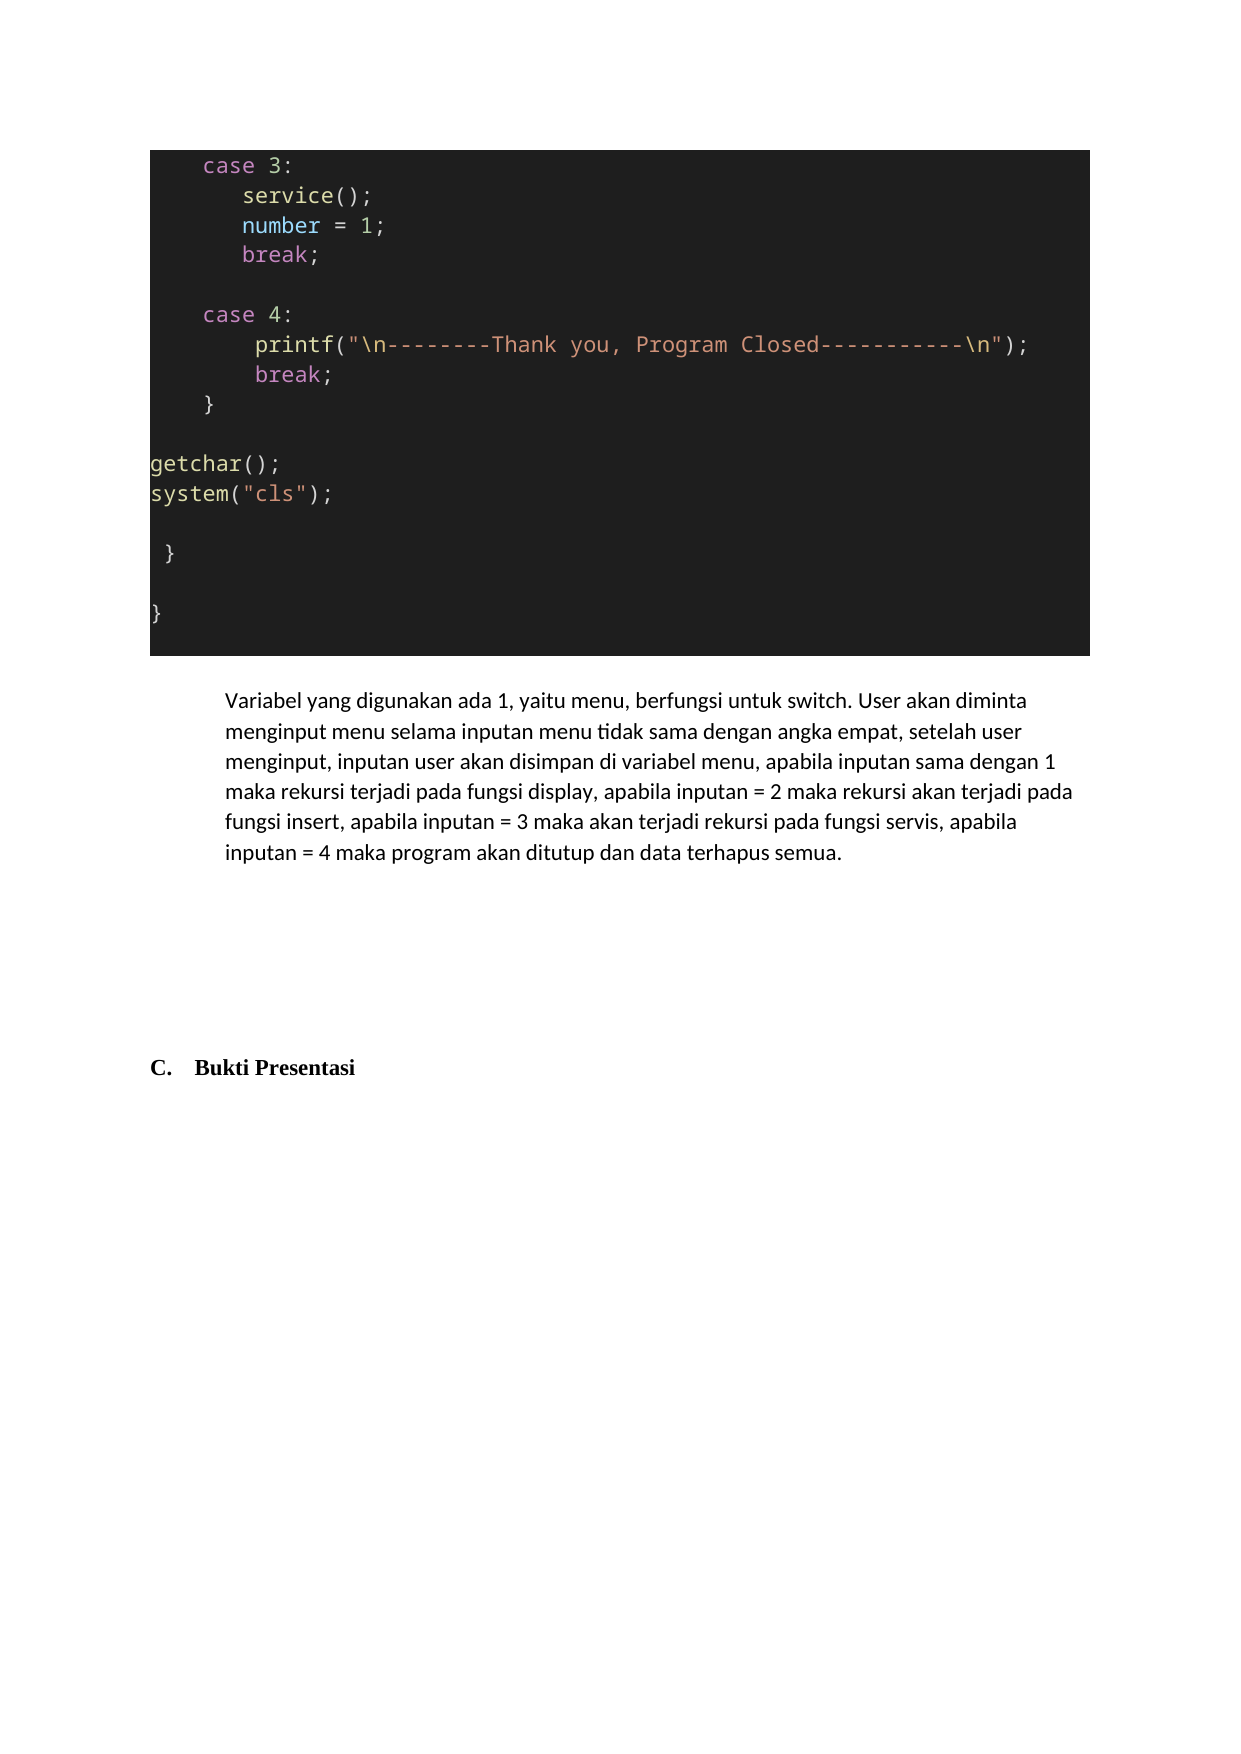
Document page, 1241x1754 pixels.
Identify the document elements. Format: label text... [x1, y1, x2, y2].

text break; [150, 239, 1090, 269]
text } [150, 597, 1090, 627]
text } [150, 537, 1090, 567]
list Variabel yang digunakan ada 1, yaitu menu, berfungsi untuk switch. User akan diminta menginput menu selama inputan menu tidak sama dengan angka empat, setelah user menginput, inputan user akan disimpan di variabel menu, apabila inputan sama dengan 1 maka rekursi terjadi pada fungsi display, apabila inputan = 2 maka rekursi akan terjadi pada fungsi insert, apabila inputan = 3 maka akan terjadi rekursi pada fungsi servis, apabila inputan = 4 maka program akan ditutup dan data terhapus semua. [225, 687, 1090, 866]
text system("cls"); [150, 478, 1090, 507]
text } [150, 388, 1090, 418]
text break; [150, 358, 1090, 388]
text service(); [150, 180, 1090, 209]
subtitle Bukti Presentasi [150, 1054, 1090, 1080]
text number = 1; [150, 209, 1090, 239]
text case 3: [150, 150, 1090, 180]
text case 4: [150, 299, 1090, 329]
text printf("\n--------Thank you, Program Closed-----------\n"); [150, 329, 1090, 358]
text getchar(); [150, 448, 1090, 478]
